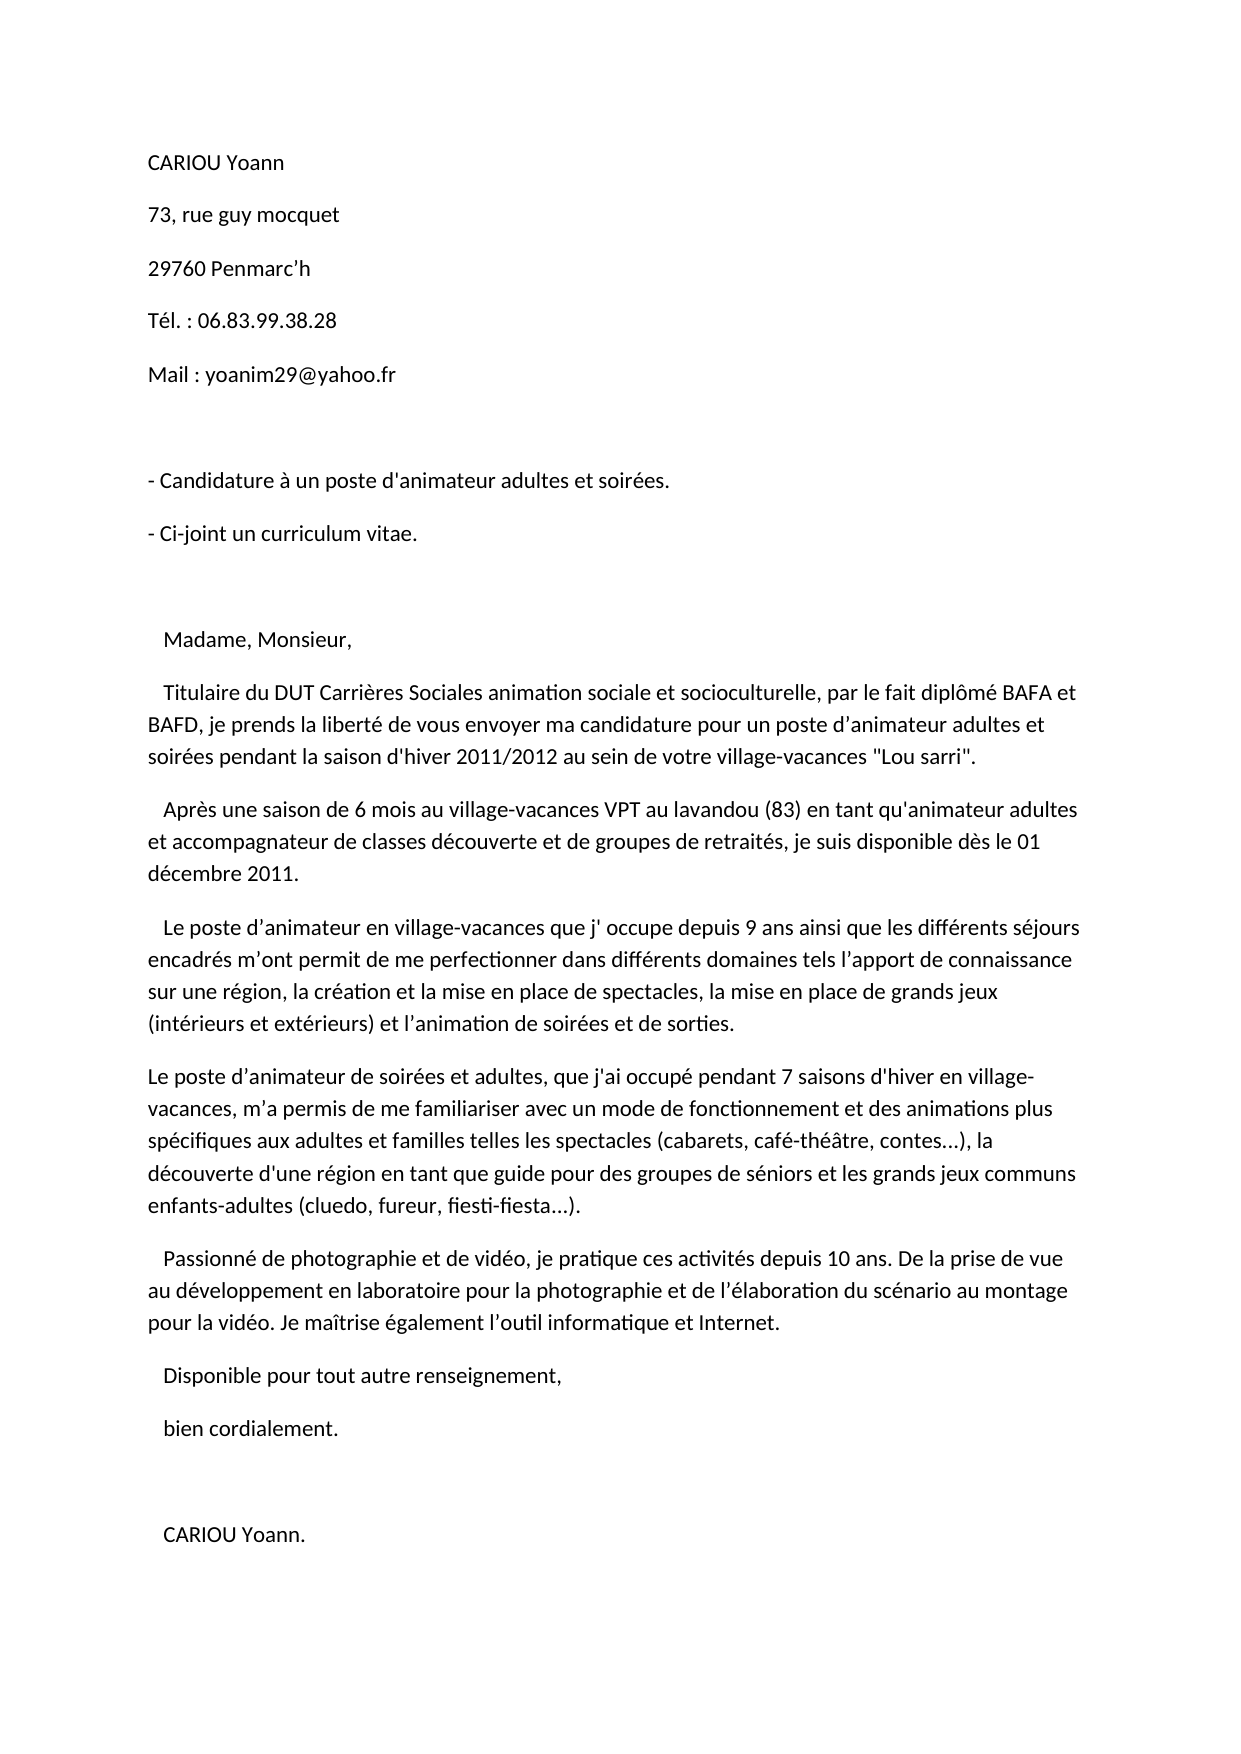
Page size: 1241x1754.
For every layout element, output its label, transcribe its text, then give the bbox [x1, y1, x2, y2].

text 29760 Penmarc’h [148, 254, 1093, 282]
text - Ci-joint un curriculum vitae. [148, 519, 1093, 547]
text Disponible pour tout autre renseignement, [148, 1361, 1093, 1389]
text Tél. : 06.83.99.38.28 [148, 307, 1093, 335]
text Passionné de photographie et de vidéo, je pratique ces activités depuis 10 ans. De la prise de vue au développement en laboratoire pour la photographie et de l’élaboration du scénario au montage pour la vidéo. Je maîtrise également l’outil informatique et Internet. [148, 1244, 1093, 1336]
text Après une saison de 6 mois au village-vacances VPT au lavandou (83) en tant qu'animateur adultes et accompagnateur de classes découverte et de groupes de retraités, je suis disponible dès le 01 décembre 2011. [148, 795, 1093, 888]
text Madame, Monsieur, [148, 625, 1093, 653]
text Le poste d’animateur en village-vacances que j' occupe depuis 9 ans ainsi que les différents séjours encadrés m’ont permit de me perfectionner dans différents domaines tels l’apport de connaissance sur une région, la création et la mise en place de spectacles, la mise en place de grands jeux (intérieurs et extérieurs) et l’animation de soirées et de sorties. [148, 913, 1093, 1037]
text 73, rue guy mocquet [148, 201, 1093, 229]
text Titulaire du DUT Carrières Sociales animation sociale et socioculturelle, par le fait diplômé BAFA et BAFD, je prends la liberté de vous envoyer ma candidature pour un poste d’animateur adultes et soirées pendant la saison d'hiver 2011/2012 au sein de votre village-vacances "Lou sarri". [148, 678, 1093, 770]
text CARIOU Yoann. [148, 1520, 1093, 1548]
text bien cordialement. [148, 1414, 1093, 1442]
text Le poste d’animateur de soirées et adultes, que j'ai occupé pendant 7 saisons d'hiver en village-vacances, m’a permis de me familiariser avec un mode de fonctionnement et des animations plus spécifiques aux adultes et familles telles les spectacles (cabarets, café-théâtre, contes...), la découverte d'une région en tant que guide pour des groupes de séniors et les grands jeux communs enfants-adultes (cluedo, fureur, fiesti-fiesta...). [148, 1062, 1093, 1219]
text - Candidature à un poste d'animateur adultes et soirées. [148, 466, 1093, 494]
text Mail : yoanim29@yahoo.fr [148, 360, 1093, 388]
text CARIOU Yoann [148, 148, 1093, 176]
